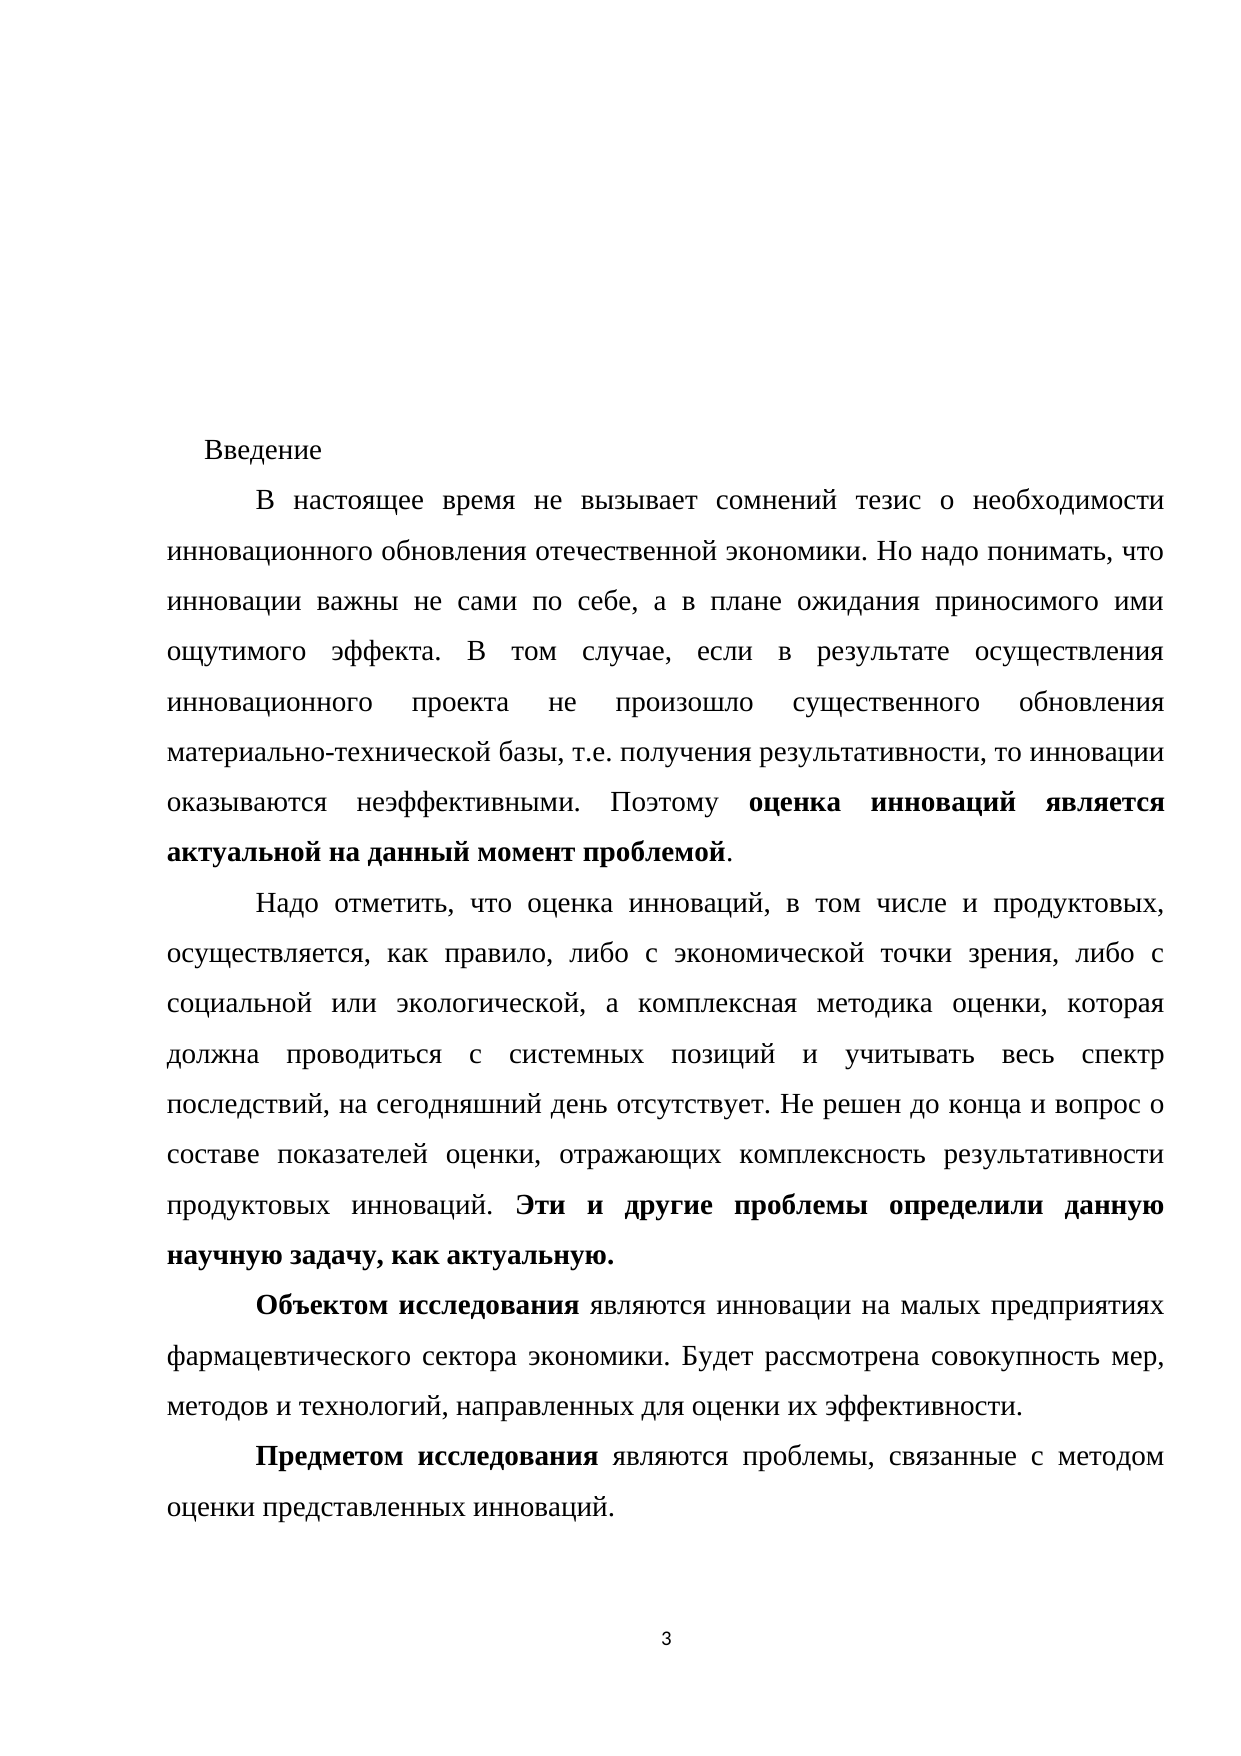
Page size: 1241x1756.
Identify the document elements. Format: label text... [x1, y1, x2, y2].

text В настоящее время не вызывает сомнений тезис о необходимости инновационного обновления отечественной экономики. Но надо понимать, что инновации важны не сами по себе, а в плане ожидания приносимого ими ощутимого эффекта. В том случае, если в результате осуществления инновационного проекта не произошло существенного обновления материально-технической базы, т.е. получения результативности, то инновации оказываются неэффективными. Поэтому оценка инноваций является актуальной на данный момент проблемой. [167, 482, 1165, 868]
text Объектом исследования являются инновации на малых предприятиях фармацевтического сектора экономики. Будет рассмотрена совокупность мер, методов и технологий, направленных для оценки их эффективности. [167, 1287, 1165, 1422]
subtitle Введение [204, 432, 1165, 466]
text Надо отметить, что оценка инноваций, в том числе и продуктовых, осуществляется, как правило, либо с экономической точки зрения, либо с социальной или экологической, а комплексная методика оценки, которая должна проводиться с системных позиций и учитывать весь спектр последствий, на сегодняшний день отсутствует. Не решен до конца и вопрос о составе показателей оценки, отражающих комплексность результативности продуктовых инноваций. Эти и другие проблемы определили данную научную задачу, как актуальную. [167, 885, 1165, 1271]
text Предметом исследования являются проблемы, связанные с методом оценки представленных инноваций. [167, 1438, 1165, 1522]
